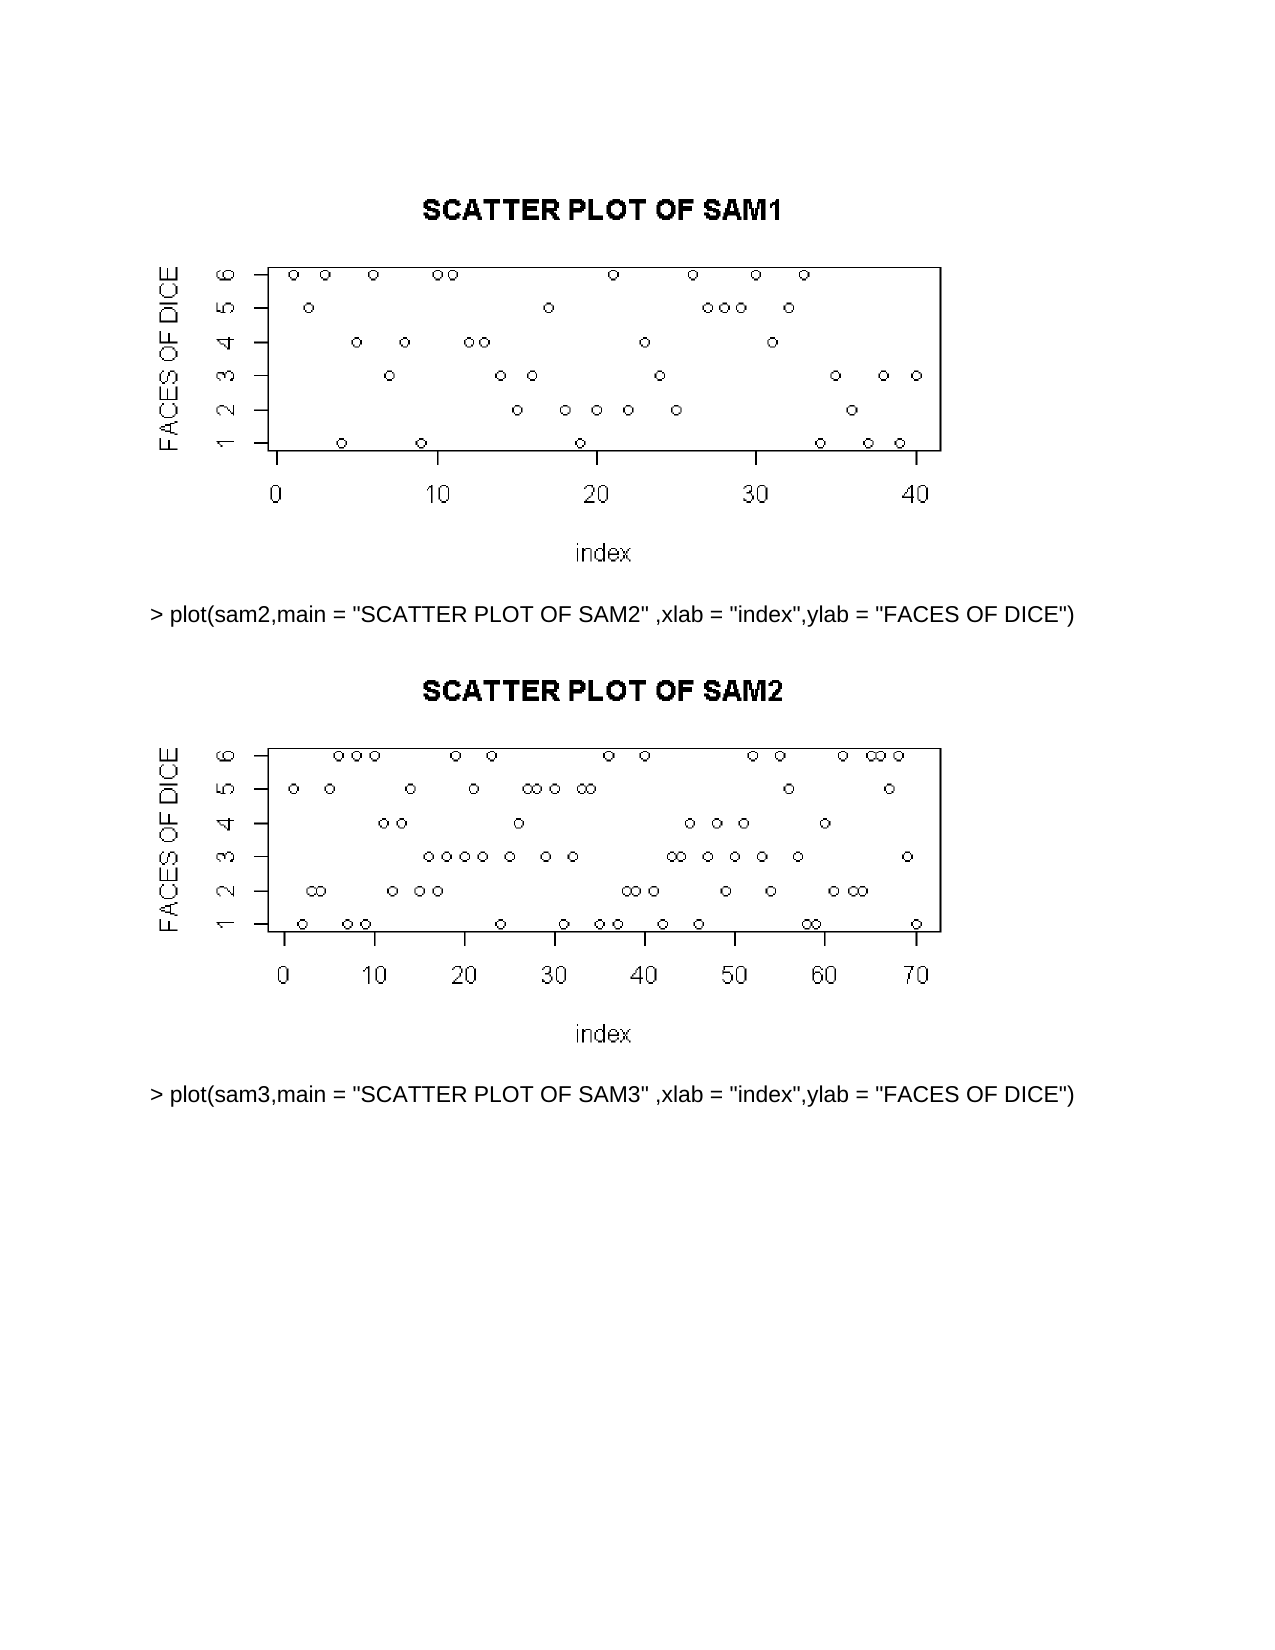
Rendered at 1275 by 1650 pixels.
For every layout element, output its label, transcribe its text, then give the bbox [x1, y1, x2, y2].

text > plot(sam3,main = "SCATTER PLOT OF SAM3" ,xlab = "index",ylab = "FACES OF DICE") [150, 1081, 1125, 1107]
picture [150, 630, 1001, 1078]
picture [150, 150, 1001, 597]
